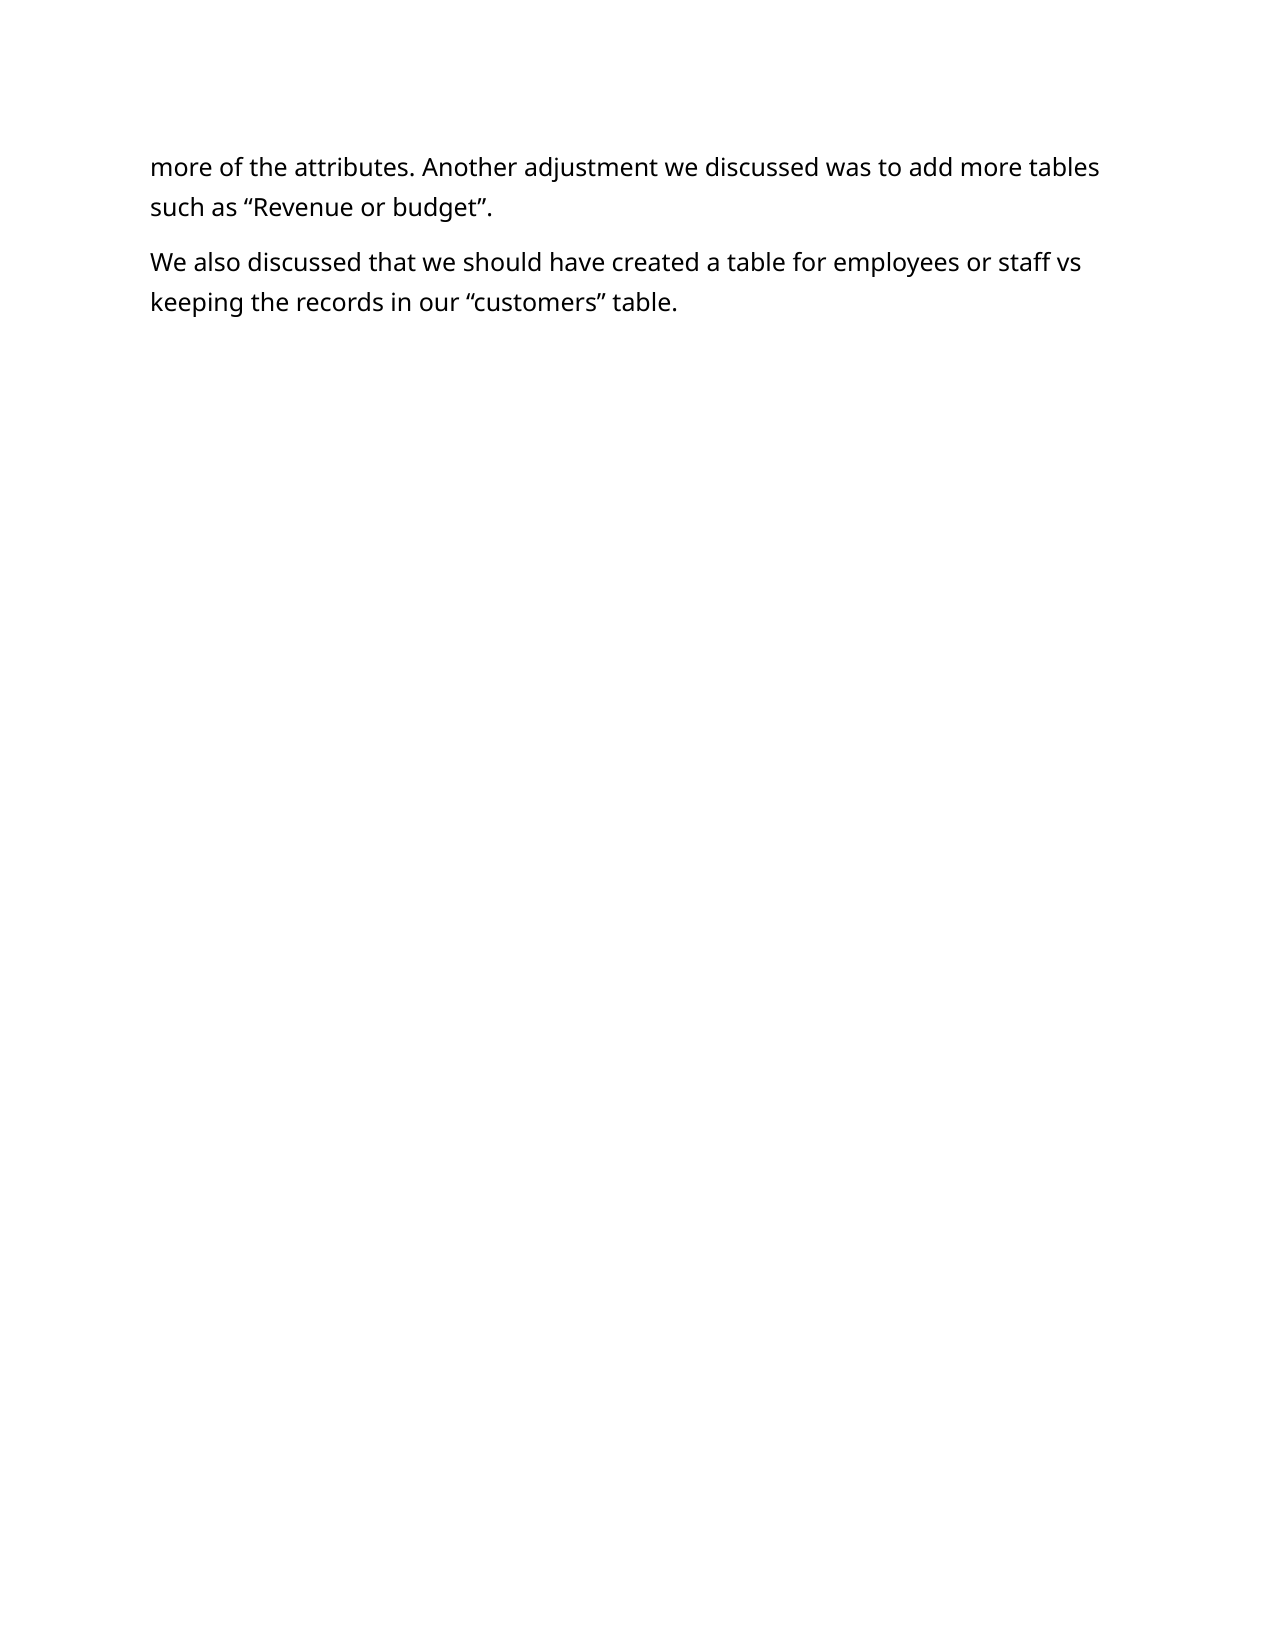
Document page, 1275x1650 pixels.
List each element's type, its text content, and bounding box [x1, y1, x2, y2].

text We also discussed that we should have created a table for employees or staff vs keeping the records in our “customers” table. [150, 245, 1125, 318]
